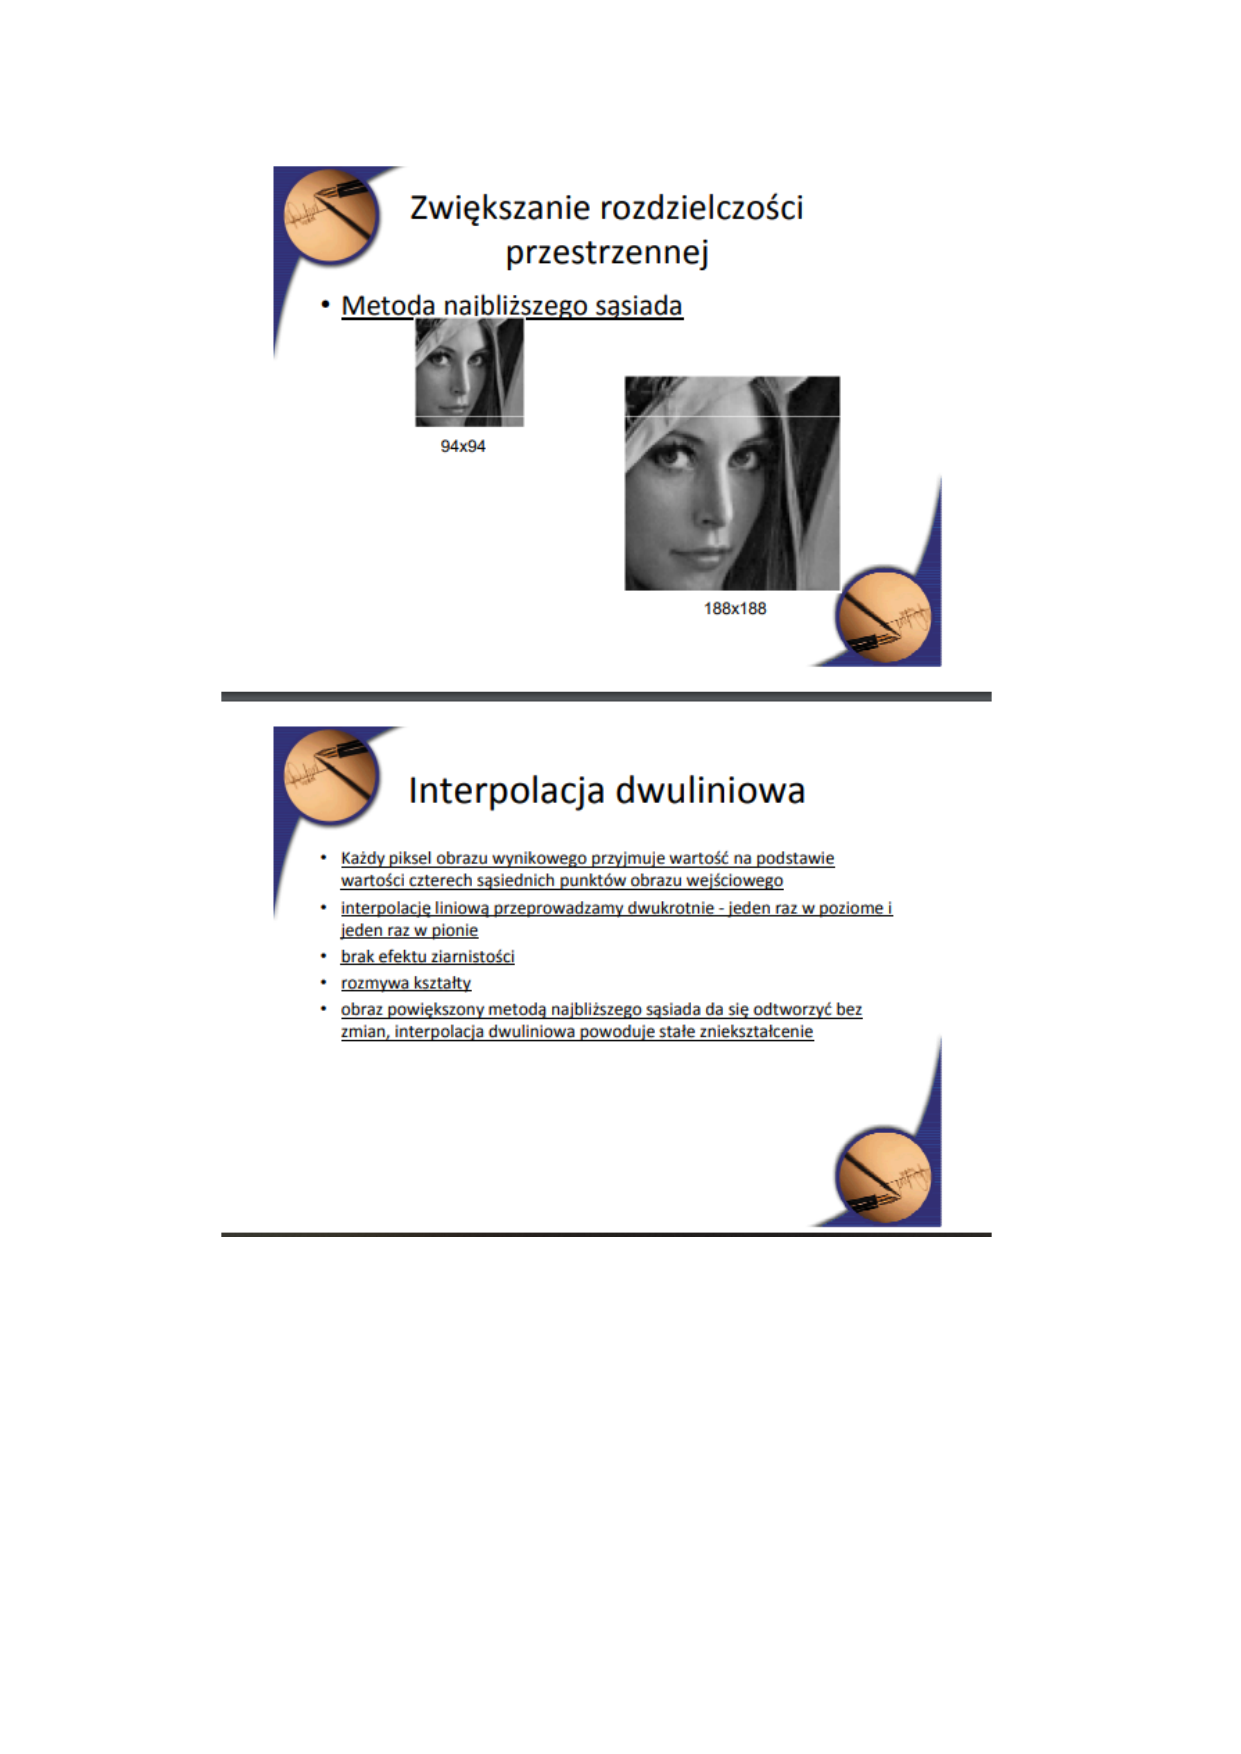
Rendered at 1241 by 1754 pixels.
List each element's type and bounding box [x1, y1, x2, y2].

picture [221, 147, 992, 1237]
